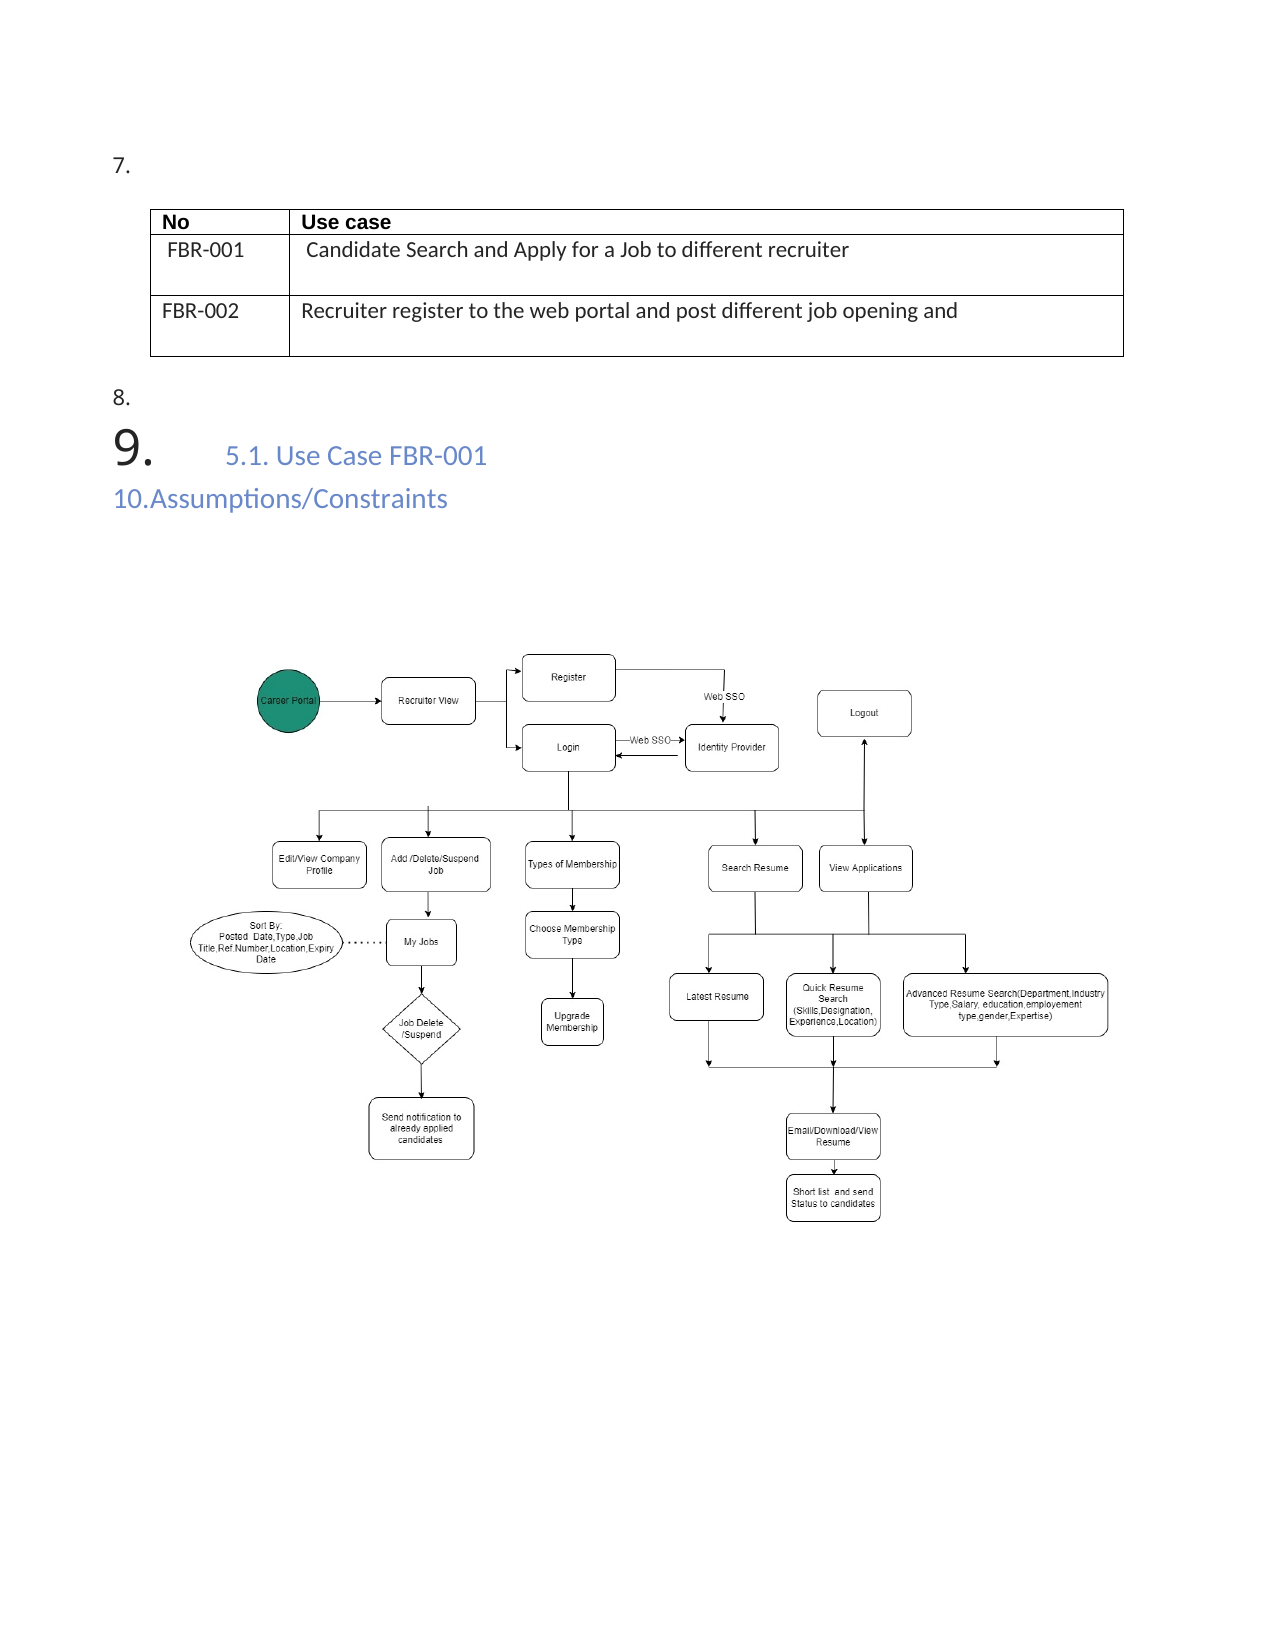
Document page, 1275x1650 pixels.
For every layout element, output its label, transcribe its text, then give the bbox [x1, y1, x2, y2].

subtitle 5.1. Use Case FBR-001 [112, 412, 1125, 480]
picture [150, 638, 1125, 1230]
table_header No [151, 210, 289, 234]
subtitle Assumptions/Constraints [112, 480, 1125, 515]
table_cell FBR-001 [151, 235, 289, 295]
table_header Use case [290, 210, 1123, 234]
table_cell FBR-002 [151, 296, 289, 356]
table_cell Candidate Search and Apply for a Job to different recruiter [290, 235, 1123, 295]
table_cell Recruiter register to the web portal and post different job opening and [290, 296, 1123, 356]
